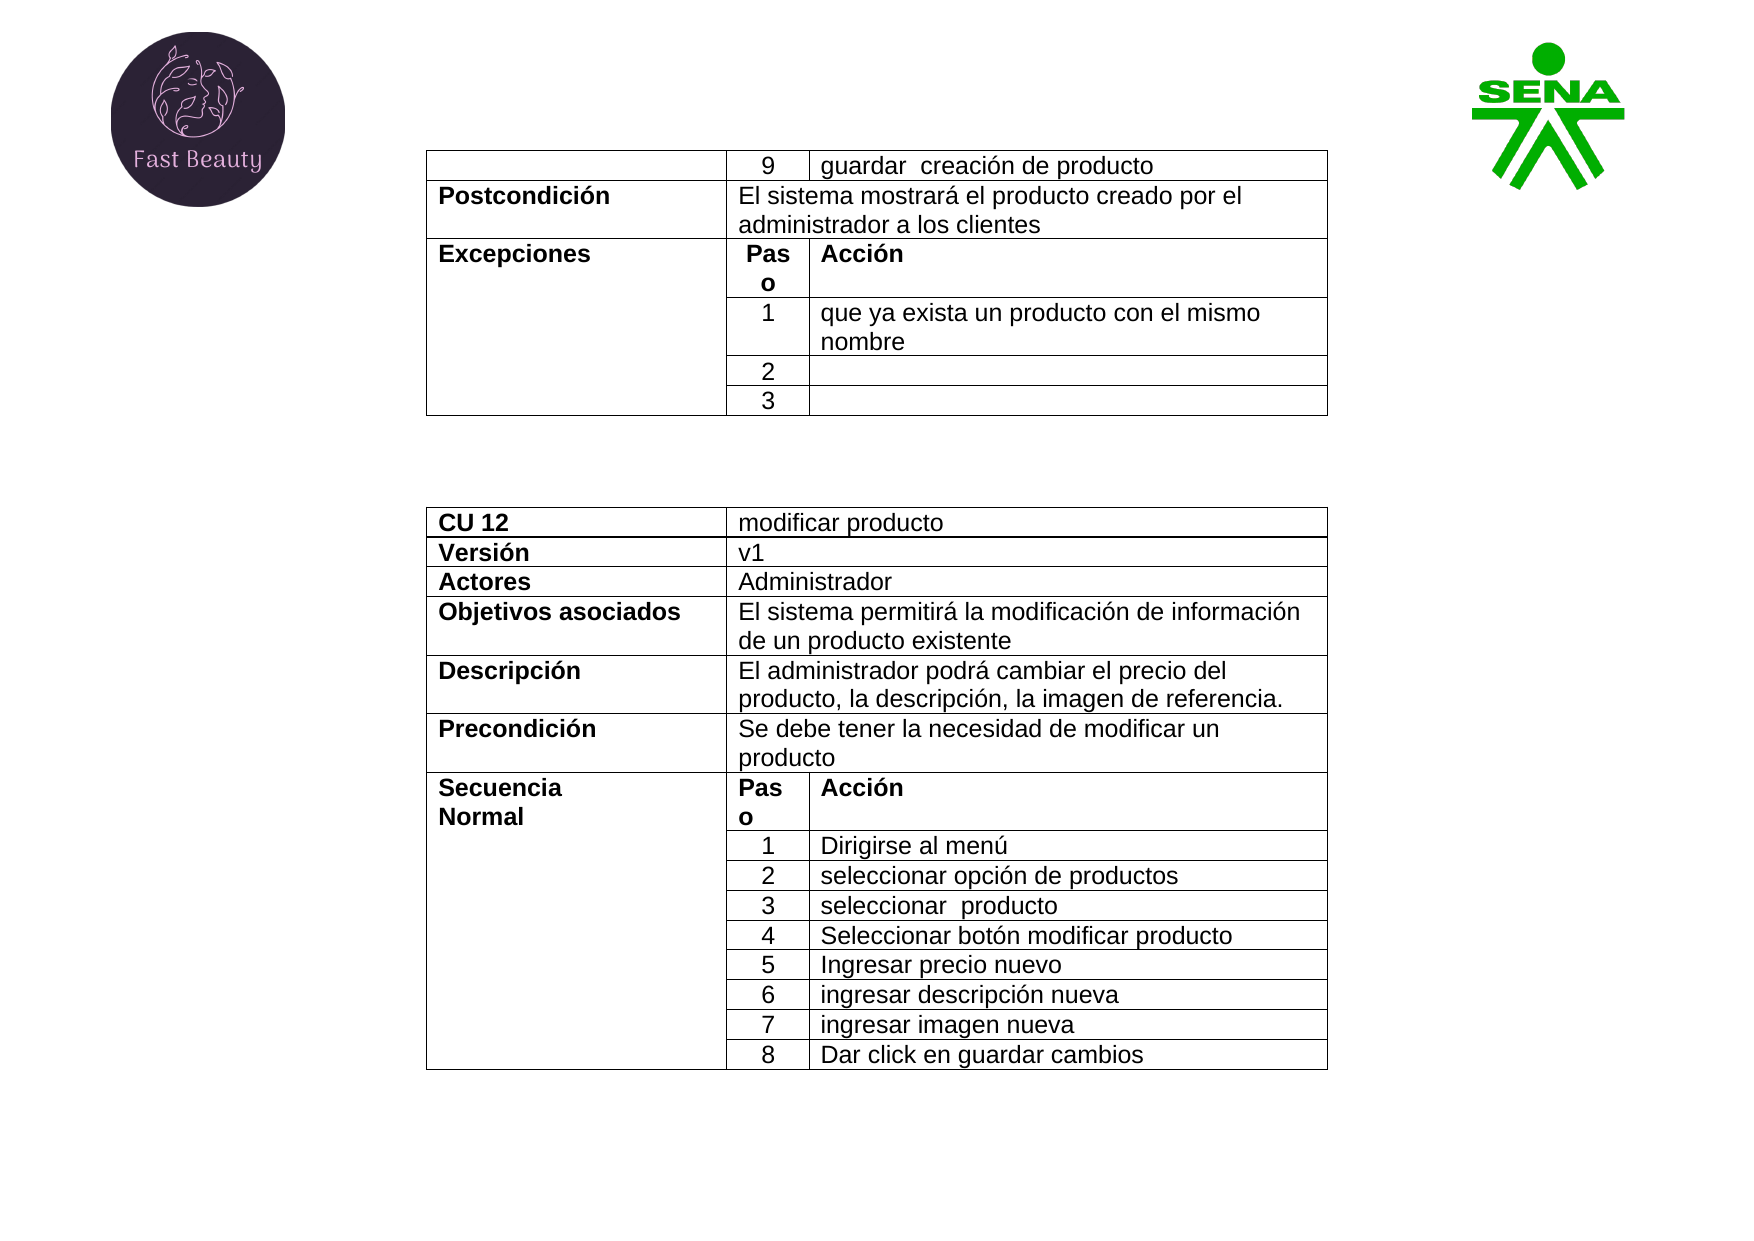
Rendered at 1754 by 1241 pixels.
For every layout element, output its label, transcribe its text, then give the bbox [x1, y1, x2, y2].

table_cell El administrador podrá cambiar el precio del producto, la descripción, la imagen de referencia. [727, 656, 1327, 713]
table_cell Administrador [727, 567, 1327, 596]
table_cell 3 [727, 891, 809, 919]
table_cell El sistema permitirá la modificación de información de un producto existente [727, 597, 1327, 654]
table_cell El sistema mostrará el producto creado por el administrador a los clientes [727, 181, 1327, 238]
table_cell Seleccionar botón modificar producto [810, 921, 1327, 949]
table_cell Paso [727, 239, 809, 297]
table_cell seleccionar producto [810, 891, 1327, 919]
table_cell Se debe tener la necesidad de modificar un producto [727, 714, 1327, 772]
table_cell Versión [427, 538, 726, 566]
table_cell 3 [727, 386, 809, 415]
table_cell Precondición [427, 714, 726, 772]
table_cell 7 [727, 1010, 809, 1039]
table_cell 1 [727, 831, 809, 860]
table_cell 2 [727, 356, 809, 385]
table_cell [810, 356, 1327, 385]
table_cell Postcondición [427, 181, 726, 238]
table_cell 8 [727, 1040, 809, 1068]
table_header modificar producto [727, 508, 1327, 536]
table_cell Dar click en guardar cambios [810, 1040, 1327, 1068]
table_cell que ya exista un producto con el mismo nombre [810, 298, 1327, 355]
table_header CU 12 [427, 508, 726, 536]
table_cell Acción [810, 239, 1327, 297]
table_cell Paso [727, 773, 809, 830]
table_cell Excepciones [427, 239, 726, 415]
table_cell Dirigirse al menú [810, 831, 1327, 860]
table_cell Secuencia Normal [427, 773, 726, 1068]
table_cell [810, 386, 1327, 415]
table_cell guardar creación de producto [810, 151, 1327, 180]
table_cell Acción [810, 773, 1327, 830]
table_cell Ingresar precio nuevo [810, 950, 1327, 979]
table_cell 5 [727, 950, 809, 979]
table_cell v1 [727, 538, 1327, 566]
table_cell 6 [727, 980, 809, 1009]
table_cell ingresar descripción nueva [810, 980, 1327, 1009]
table_cell 1 [727, 298, 809, 355]
picture [1465, 32, 1633, 200]
picture [111, 32, 285, 207]
table_cell Objetivos asociados [427, 597, 726, 654]
table_cell ingresar imagen nueva [810, 1010, 1327, 1039]
table_cell Actores [427, 567, 726, 596]
table_cell 2 [727, 861, 809, 890]
table_cell Descripción [427, 656, 726, 713]
table_cell 9 [727, 151, 809, 180]
table_cell seleccionar opción de productos [810, 861, 1327, 890]
table_cell 4 [727, 921, 809, 949]
